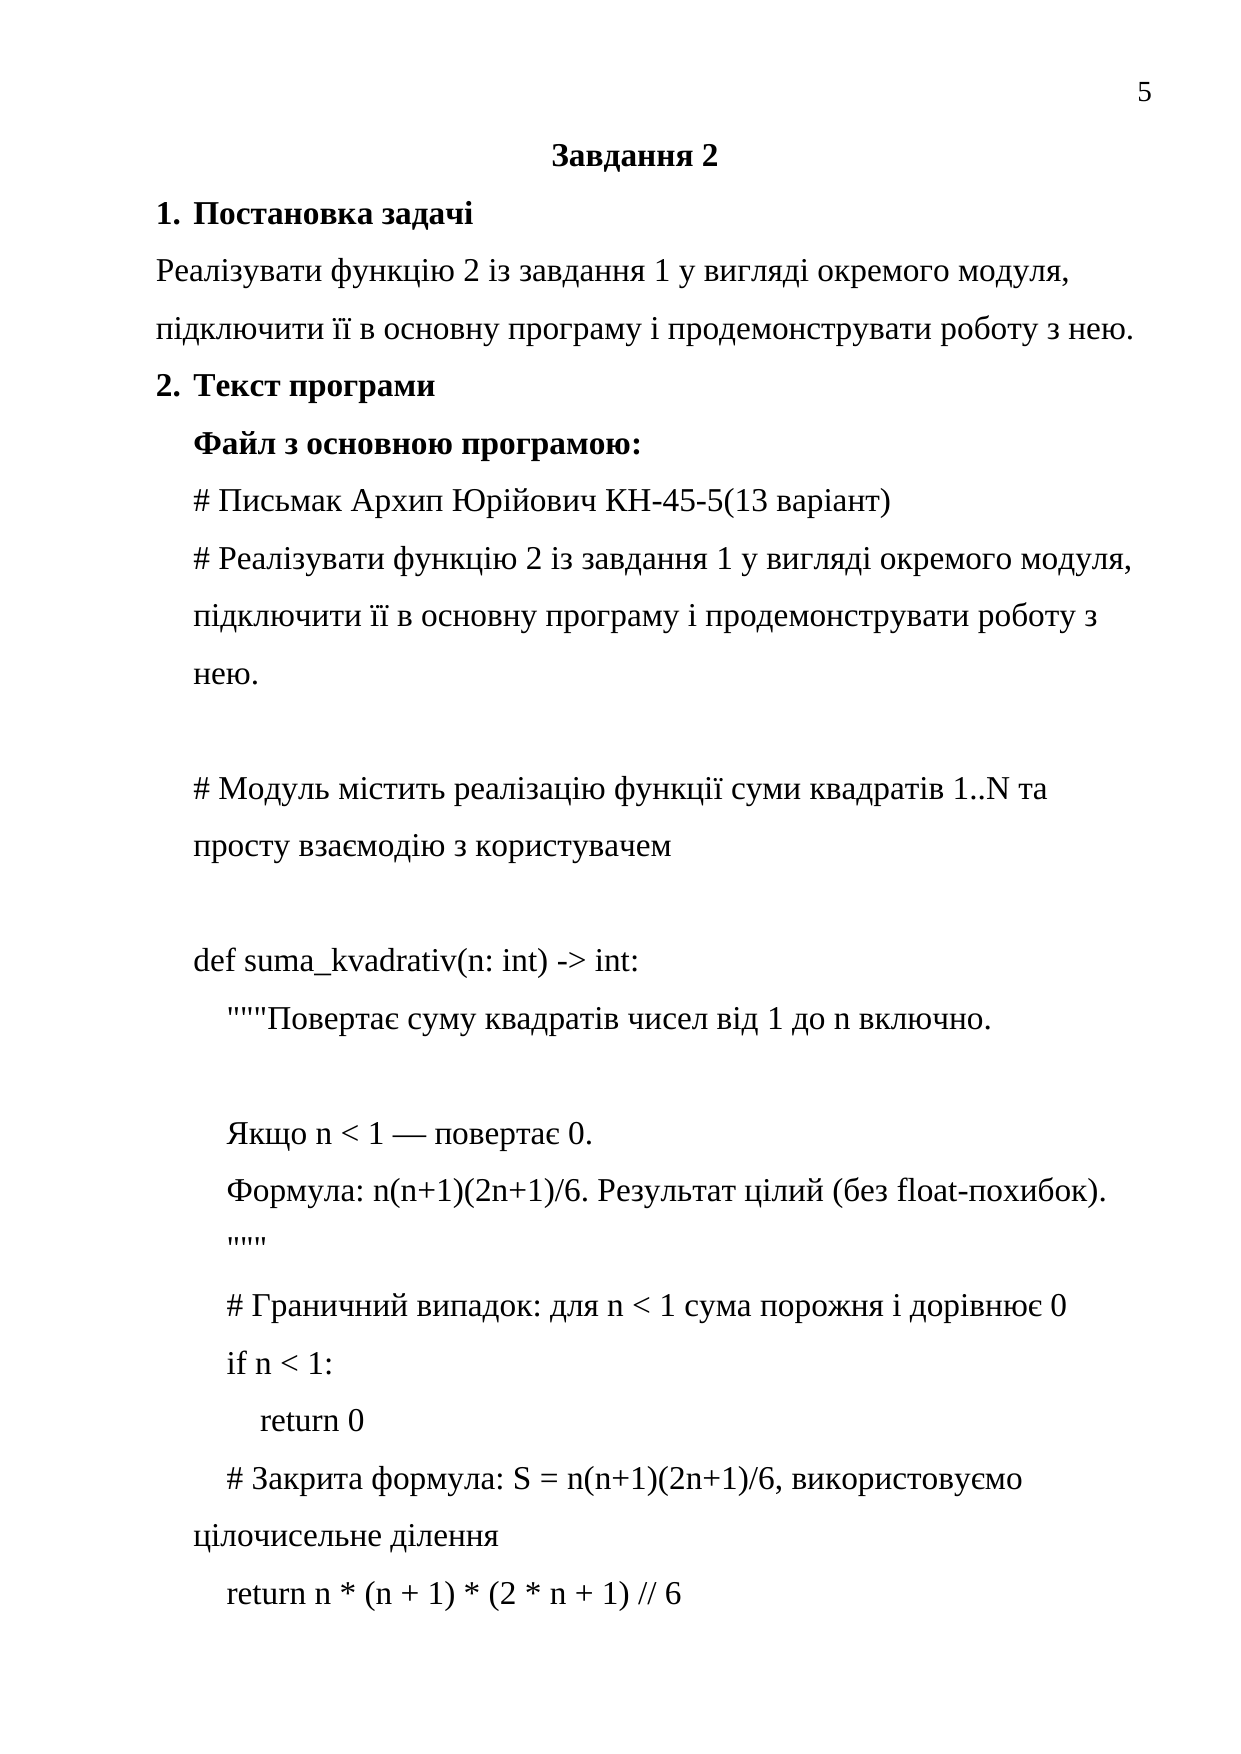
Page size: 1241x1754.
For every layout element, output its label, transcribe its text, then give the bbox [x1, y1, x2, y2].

text Завдання 2 [118, 135, 1152, 174]
list # Письмак Архип Юрійович КН-45-5(13 варіант) [193, 480, 1152, 519]
text Реалізувати функцію 2 із завдання 1 у вигляді окремого модуля, підключити її в основну програму і продемонструвати роботу з нею. [156, 250, 1152, 346]
list """Повертає суму квадратів чисел від 1 до n включно. [193, 998, 1152, 1036]
list Постановка задачі [156, 193, 1152, 231]
list Файл з основною програмою: [193, 423, 1152, 461]
list if n < 1: [193, 1343, 1152, 1381]
list # Граничний випадок: для n < 1 сума порожня і дорівнює 0 [193, 1285, 1152, 1324]
list Формула: n(n+1)(2n+1)/6. Результат цілий (без float-похибок). [193, 1170, 1152, 1209]
list def suma_kvadrativ(n: int) -> int: [193, 940, 1152, 979]
list Текст програми [156, 365, 1152, 404]
list """ [193, 1228, 1152, 1266]
list return 0 [193, 1400, 1152, 1439]
list # Реалізувати функцію 2 із завдання 1 у вигляді окремого модуля, підключити її в основну програму і продемонструвати роботу з нею. [193, 538, 1152, 691]
list return n * (n + 1) * (2 * n + 1) // 6 [193, 1573, 1152, 1611]
list # Закрита формула: S = n(n+1)(2n+1)/6, використовуємо цілочисельне ділення [193, 1458, 1152, 1554]
list Якщо n < 1 — повертає 0. [193, 1113, 1152, 1151]
list # Модуль містить реалізацію функції суми квадратів 1..N та просту взаємодію з користувачем [193, 768, 1152, 864]
